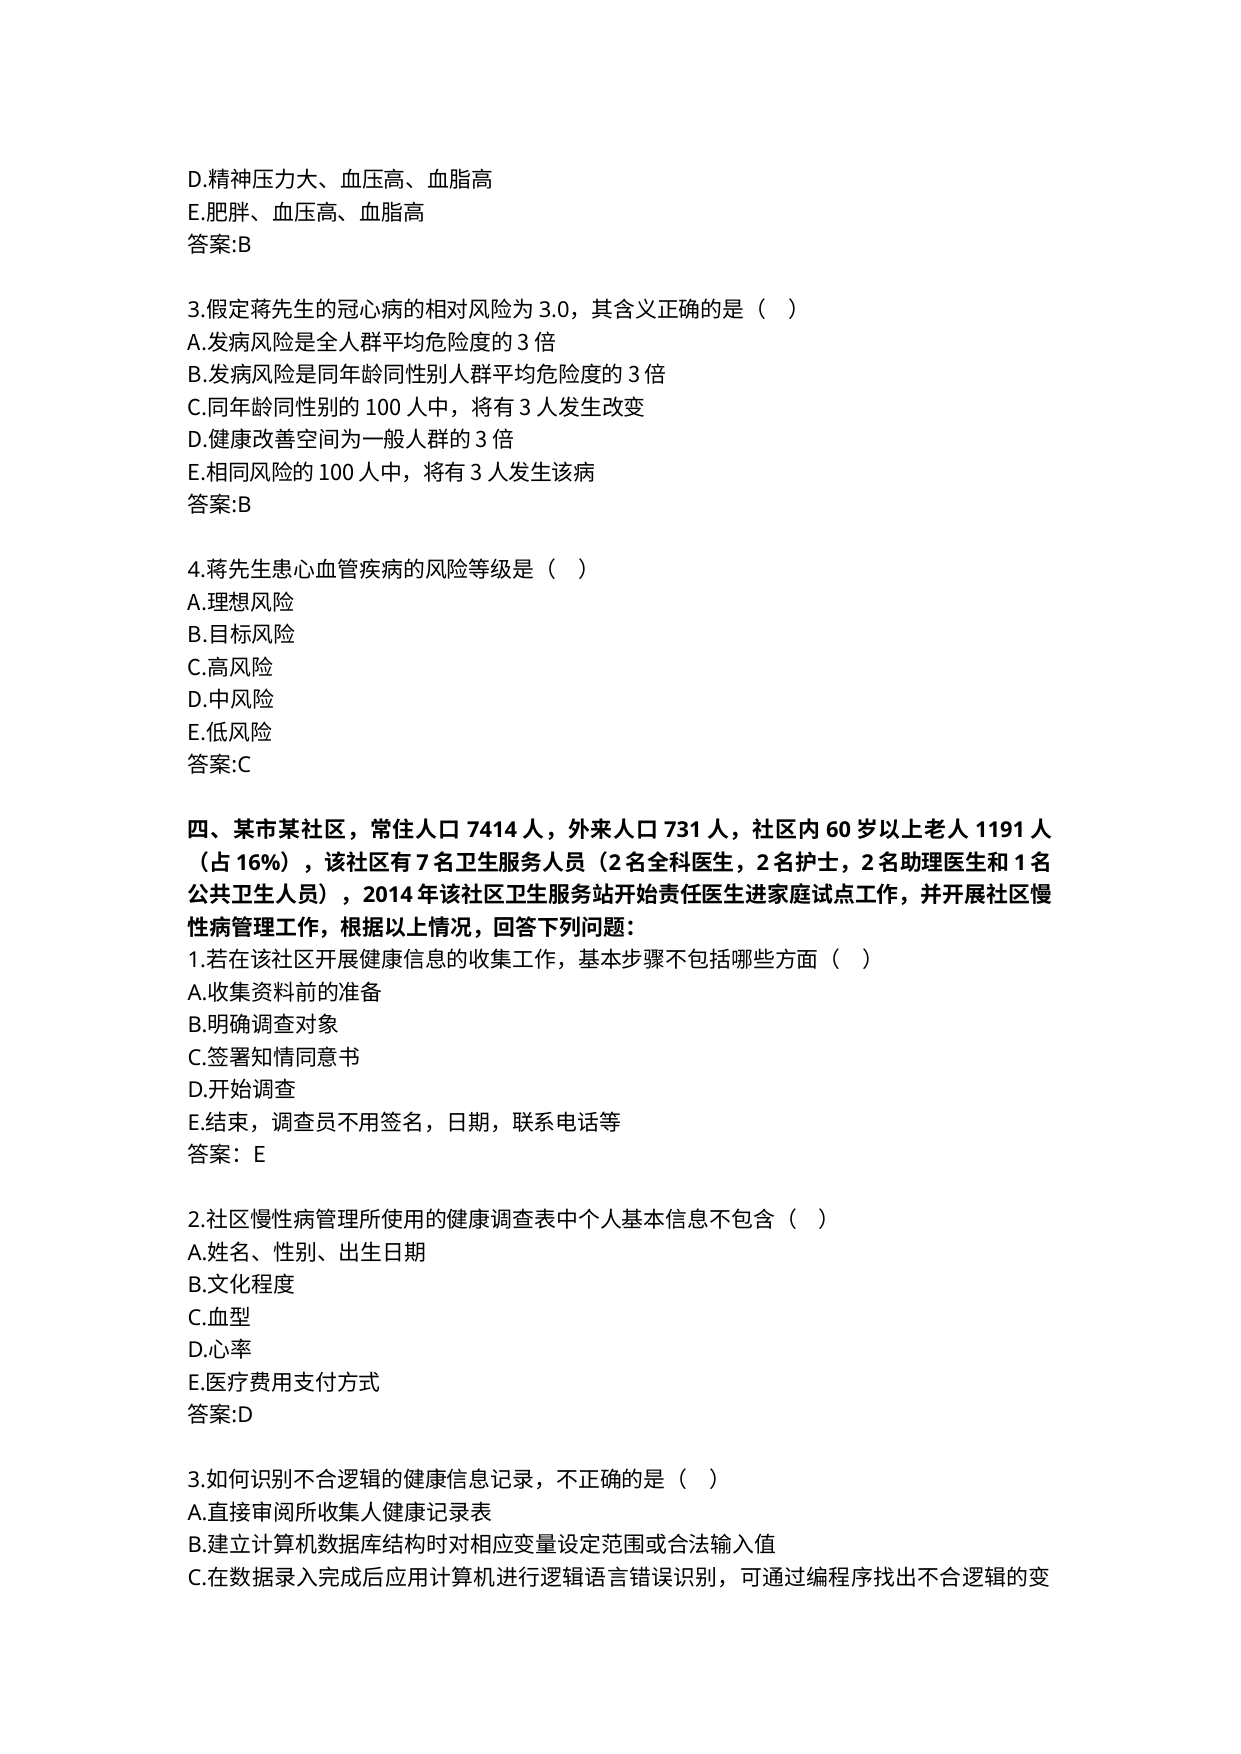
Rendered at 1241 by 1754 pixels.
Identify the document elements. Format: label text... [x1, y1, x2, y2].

text B.文化程度 [187, 1267, 1053, 1299]
text 3.如何识别不合逻辑的健康信息记录，不正确的是（ ） [187, 1462, 1053, 1494]
text A.发病风险是全人群平均危险度的3倍 [187, 324, 1053, 357]
text 答案:B [187, 487, 1053, 519]
text C.血型 [187, 1299, 1053, 1332]
text A.直接审阅所收集人健康记录表 [187, 1494, 1053, 1527]
text A.收集资料前的准备 [187, 974, 1053, 1007]
text E.相同风险的100人中，将有3人发生该病 [187, 454, 1053, 487]
text 四、某市某社区，常住人口7414人，外来人口731人，社区内60岁以上老人1191人（占16%），该社区有7名卫生服务人员（2名全科医生，2名护士，2名助理医生和1名公共卫生人员），2014年该社区卫生服务站开始责任医生进家庭试点工作，并开展社区慢性病管理工作，根据以上情况，回答下列问题： [187, 812, 1053, 942]
text E.肥胖、血压高、血脂高 [187, 194, 1053, 227]
text D.心率 [187, 1332, 1053, 1364]
text C.同年龄同性别的100人中，将有3人发生改变 [187, 389, 1053, 422]
text 答案:B [187, 227, 1053, 259]
text D.精神压力大、血压高、血脂高 [187, 162, 1053, 194]
text A.理想风险 [187, 584, 1053, 617]
text B.目标风险 [187, 617, 1053, 649]
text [187, 1559, 1053, 1592]
text E.结束，调查员不用签名，日期，联系电话等 [187, 1104, 1053, 1137]
text C.高风险 [187, 649, 1053, 682]
text D.开始调查 [187, 1072, 1053, 1104]
text 答案:D [187, 1397, 1053, 1429]
text D.健康改善空间为一般人群的3倍 [187, 422, 1053, 454]
text B.发病风险是同年龄同性别人群平均危险度的3倍 [187, 357, 1053, 389]
text E.低风险 [187, 714, 1053, 747]
text 3.假定蒋先生的冠心病的相对风险为3.0，其含义正确的是（ ） [187, 292, 1053, 324]
text C.签署知情同意书 [187, 1039, 1053, 1072]
text B.明确调查对象 [187, 1007, 1053, 1039]
text 答案:C [187, 747, 1053, 779]
text D.中风险 [187, 682, 1053, 714]
text B.建立计算机数据库结构时对相应变量设定范围或合法输入值 [187, 1527, 1053, 1559]
text A.姓名、性别、出生日期 [187, 1234, 1053, 1267]
text 1.若在该社区开展健康信息的收集工作，基本步骤不包括哪些方面（ ） [187, 942, 1053, 974]
text 4.蒋先生患心血管疾病的风险等级是（ ） [187, 552, 1053, 584]
text E.医疗费用支付方式 [187, 1364, 1053, 1397]
text 2.社区慢性病管理所使用的健康调查表中个人基本信息不包含（ ） [187, 1202, 1053, 1234]
text 答案：E [187, 1137, 1053, 1169]
